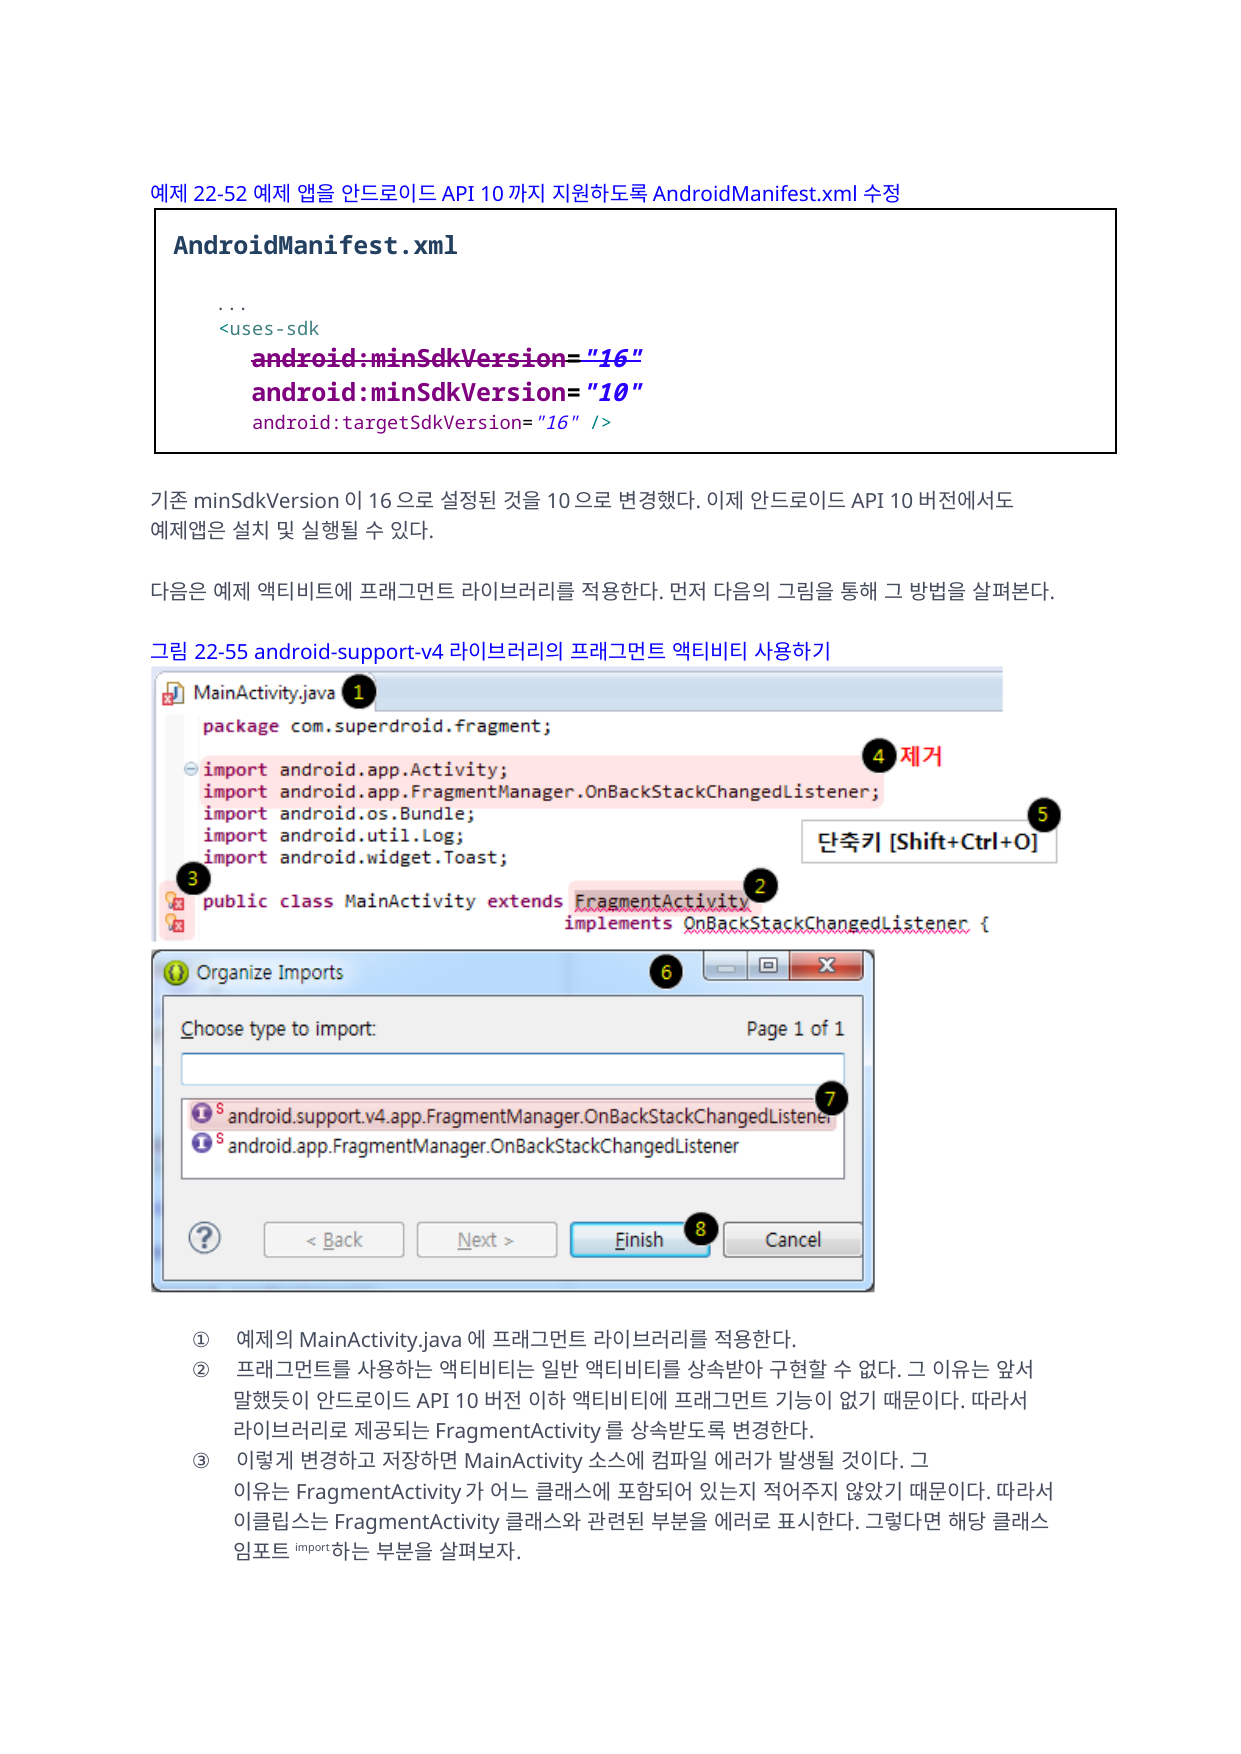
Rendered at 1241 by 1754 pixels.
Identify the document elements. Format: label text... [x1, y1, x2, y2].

text ② 프래그먼트를 사용하는 액티비티는 일반 액티비티를 상속받아 구현할 수 없다. 그 이유는 앞서 말했듯이 안드로이드 API 10 버전 이하 액티비티에 프래그먼트 기능이 없기 때문이다. 따라서 라이브러리로 제공되는FragmentActivity를 상속받도록 변경한다. [192, 1354, 1090, 1444]
text ① 예제의 MainActivity.java에 프래그먼트 라이브러리를 적용한다. [192, 1323, 1090, 1354]
table_header AndroidManifest.xml ... <uses-sdk android:minSdkVersion="16" android:minSdkVersion="10" android:targetSdkVersion="16" /> [156, 210, 1115, 452]
text 그림 22-55 android-support-v4 라이브러리의 프래그먼트 액티비티 사용하기 [150, 635, 1090, 666]
text 다음은 예제 액티비트에 프래그먼트 라이브러리를 적용한다. 먼저 다음의 그림을 통해 그 방법을 살펴본다. [150, 575, 1090, 605]
text 예제 22-52 예제 앱을 안드로이드 API 10까지 지원하도록 AndroidManifest.xml 수정 [150, 177, 1090, 207]
text 기존 minSdkVersion이 16으로 설정된 것을 10으로 변경했다. 이제 안드로이드 API 10 버전에서도 예제앱은 설치 및 실행될 수 있다. [150, 484, 1090, 545]
text ③ 이렇게 변경하고 저장하면 MainActivity 소스에 컴파일 에러가 발생될 것이다. 그 이유는 FragmentActivity가 어느 클래스에 포함되어 있는지 적어주지 않았기 때문이다. 따라서 이클립스는 FragmentActivity 클래스와 관련된 부분을 에러로 표시한다. 그렇다면 해당 클래스 임포트import하는 부분을 살펴보자. [192, 1444, 1090, 1566]
picture [150, 665, 1064, 1294]
